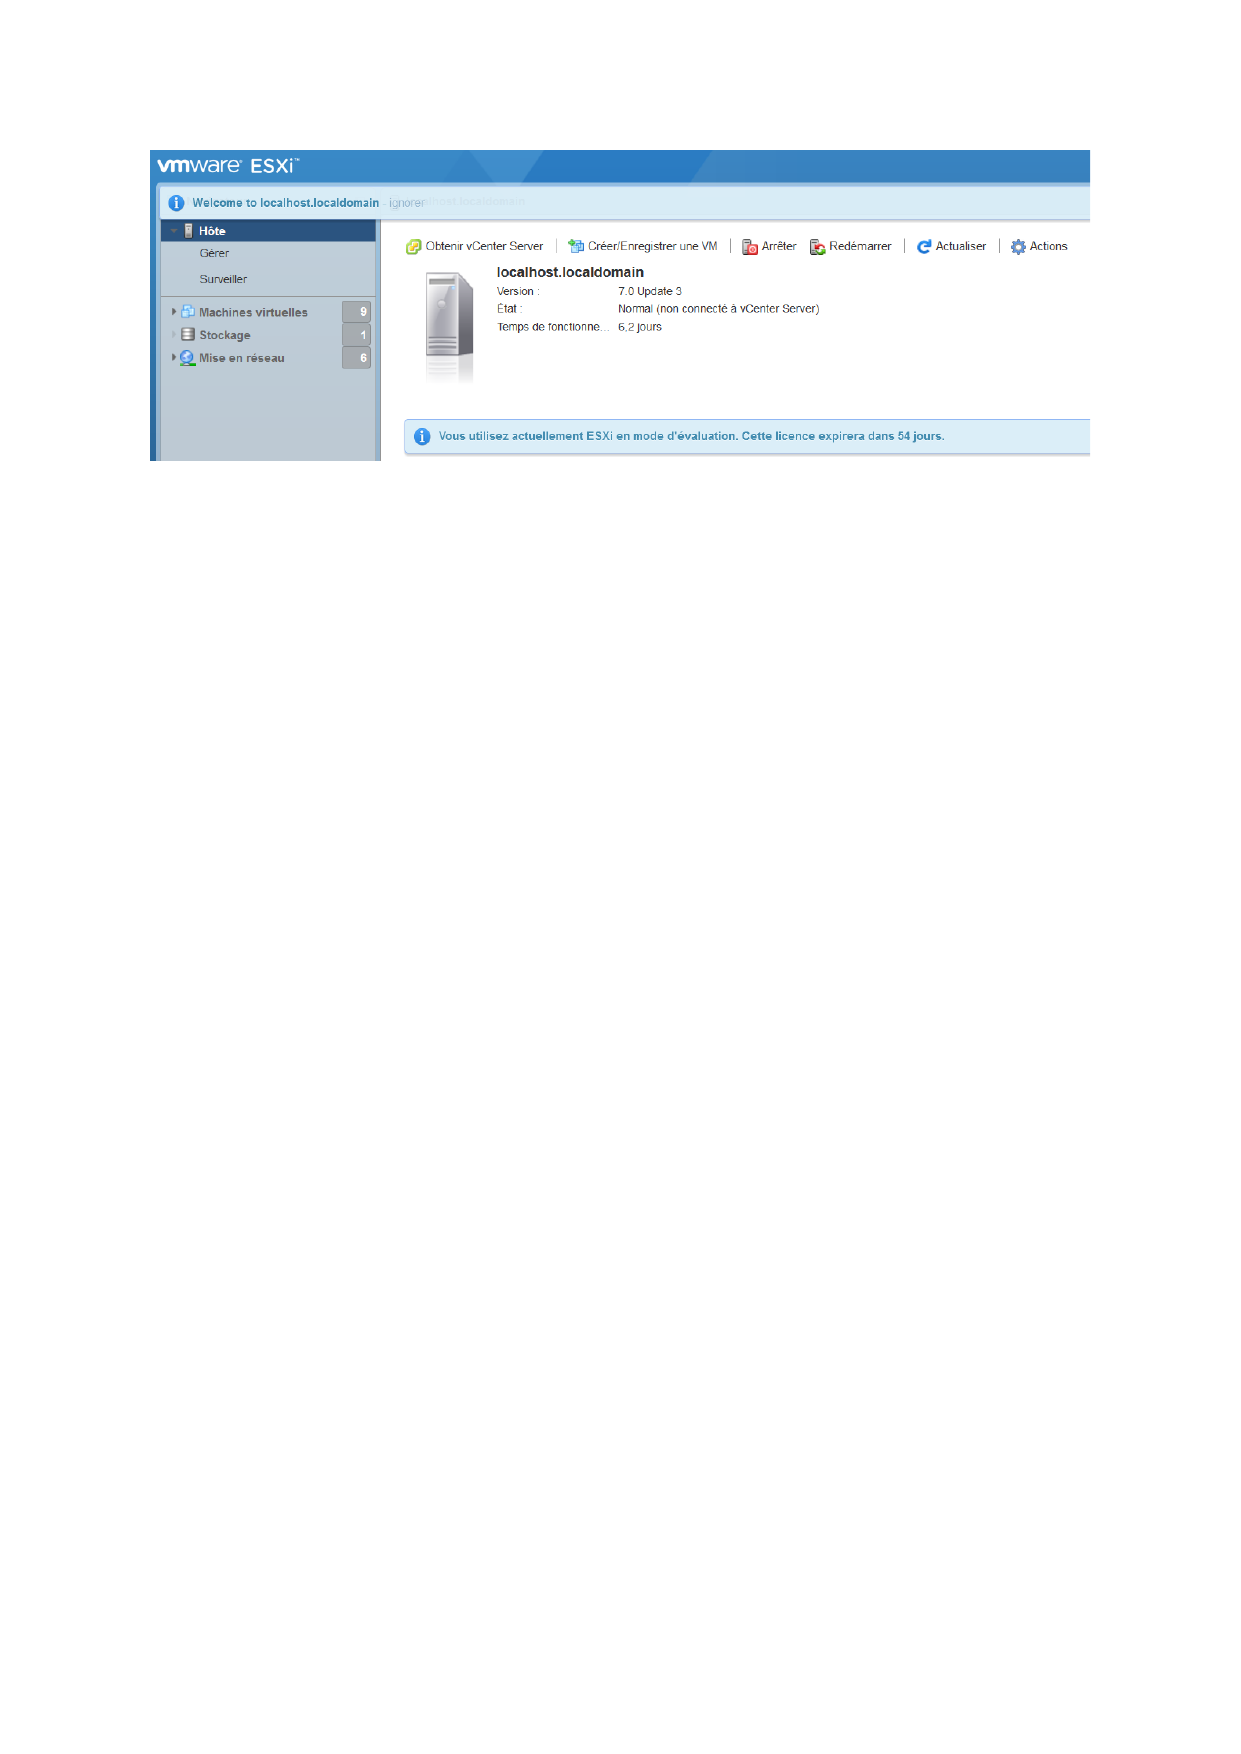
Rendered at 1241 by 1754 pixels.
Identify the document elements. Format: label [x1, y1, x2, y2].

picture [150, 150, 1091, 461]
